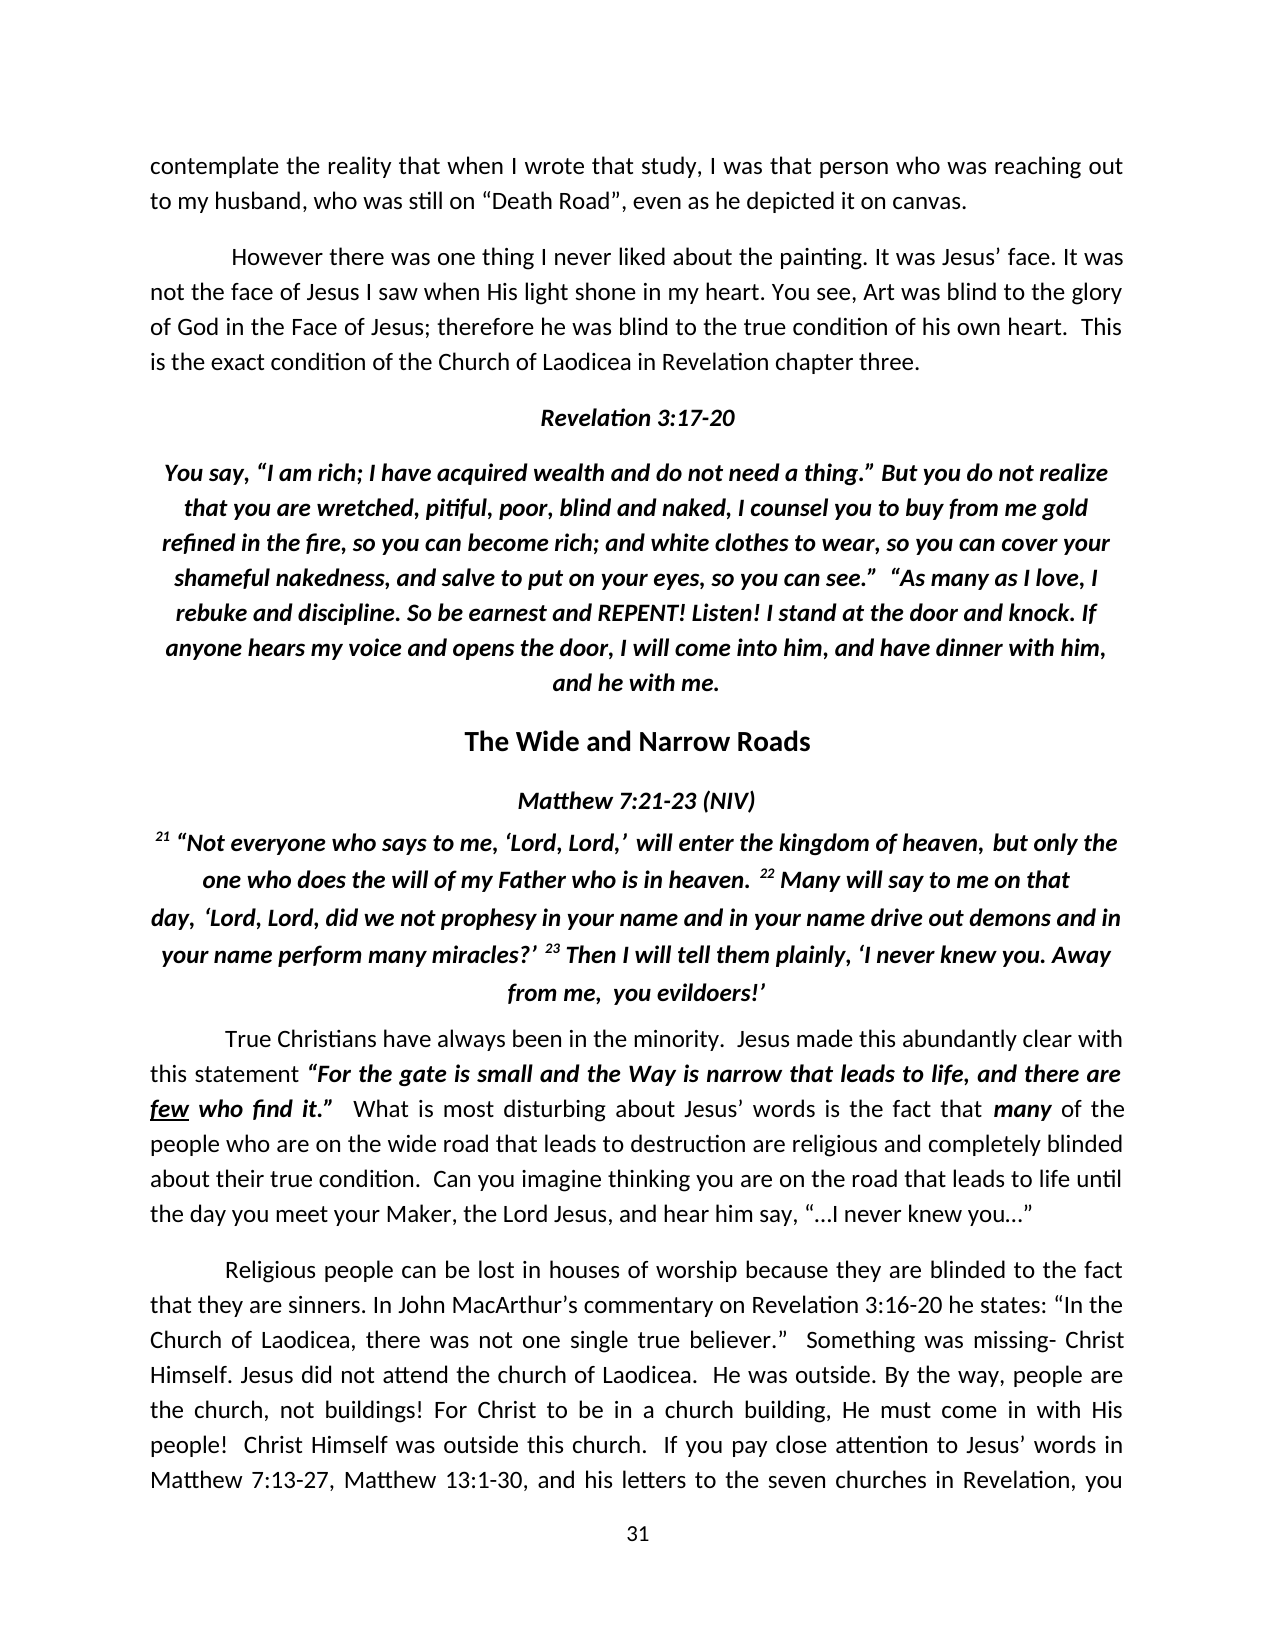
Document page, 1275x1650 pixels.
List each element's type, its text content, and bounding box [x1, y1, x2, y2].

text Revelation 3:17-20 [150, 402, 1125, 432]
text You say, “I am rich; I have acquired wealth and do not need a thing.” But you do not realize that you are wretched, pitiful, poor, blind and naked, I counsel you to buy from me gold refined in the fire, so you can become rich; and white clothes to wear, so you can cover your shameful nakedness, and salve to put on your eyes, so you can see.” “As many as I love, I rebuke and discipline. So be earnest and REPENT! Listen! I stand at the door and knock. If anyone hears my voice and opens the door, I will come into him, and have dinner with him, and he with me. [150, 457, 1125, 698]
text The Wide and Narrow Roads [150, 723, 1125, 759]
text However there was one thing I never liked about the painting. It was Jesus’ face. It was not the face of Jesus I saw when His light shone in my heart. You see, Art was blind to the glory of God in the Face of Jesus; therefore he was blind to the true condition of his own heart. This is the exact condition of the Church of Laodicea in Revelation chapter three. [150, 241, 1125, 376]
subtitle Matthew 7:21-23 (NIV) [150, 785, 1125, 816]
text True Christians have always been in the minority. Jesus made this abundantly clear with this statement “For the gate is small and the Way is narrow that leads to life, and there are few who find it.” What is most disturbing about Jesus’ words is the fact that many of the people who are on the wide road that leads to destruction are religious and completely blinded about their true condition. Can you imagine thinking you are on the road that leads to life until the day you meet your Maker, the Lord Jesus, and hear him say, “…I never knew you…” [150, 1023, 1125, 1229]
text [150, 1254, 1125, 1494]
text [150, 150, 1125, 216]
text 21 “Not everyone who says to me, ‘Lord, Lord,’ will enter the kingdom of heaven, but only the one who does the will of my Father who is in heaven. 22 Many will say to me on that day, ‘Lord, Lord, did we not prophesy in your name and in your name drive out demons and in your name perform many miracles?’ 23 Then I will tell them plainly, ‘I never knew you. Away from me, you evildoers!’ [150, 820, 1125, 1008]
